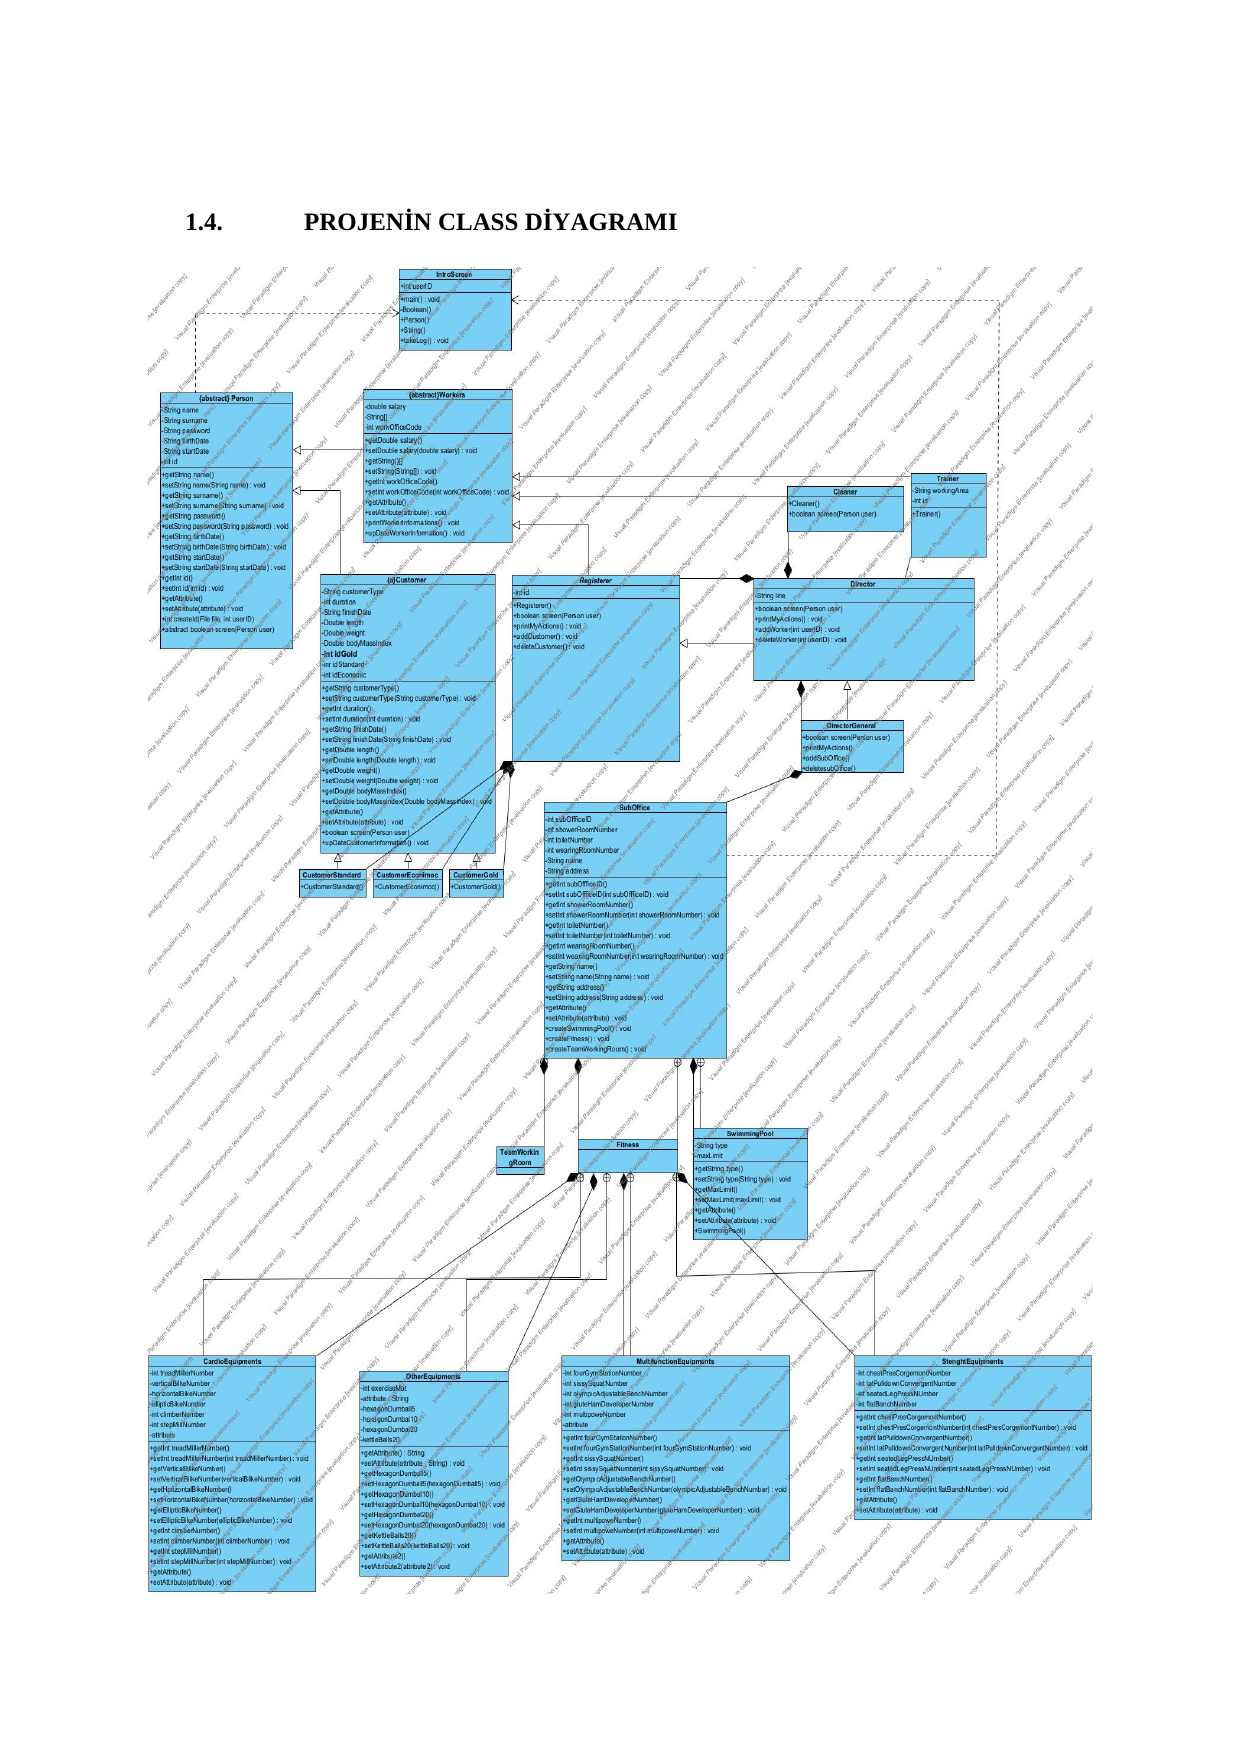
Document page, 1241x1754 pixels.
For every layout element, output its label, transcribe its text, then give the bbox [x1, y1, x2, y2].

picture [147, 267, 1093, 1594]
list PROJENİN CLASS DİYAGRAMI [185, 207, 1093, 236]
